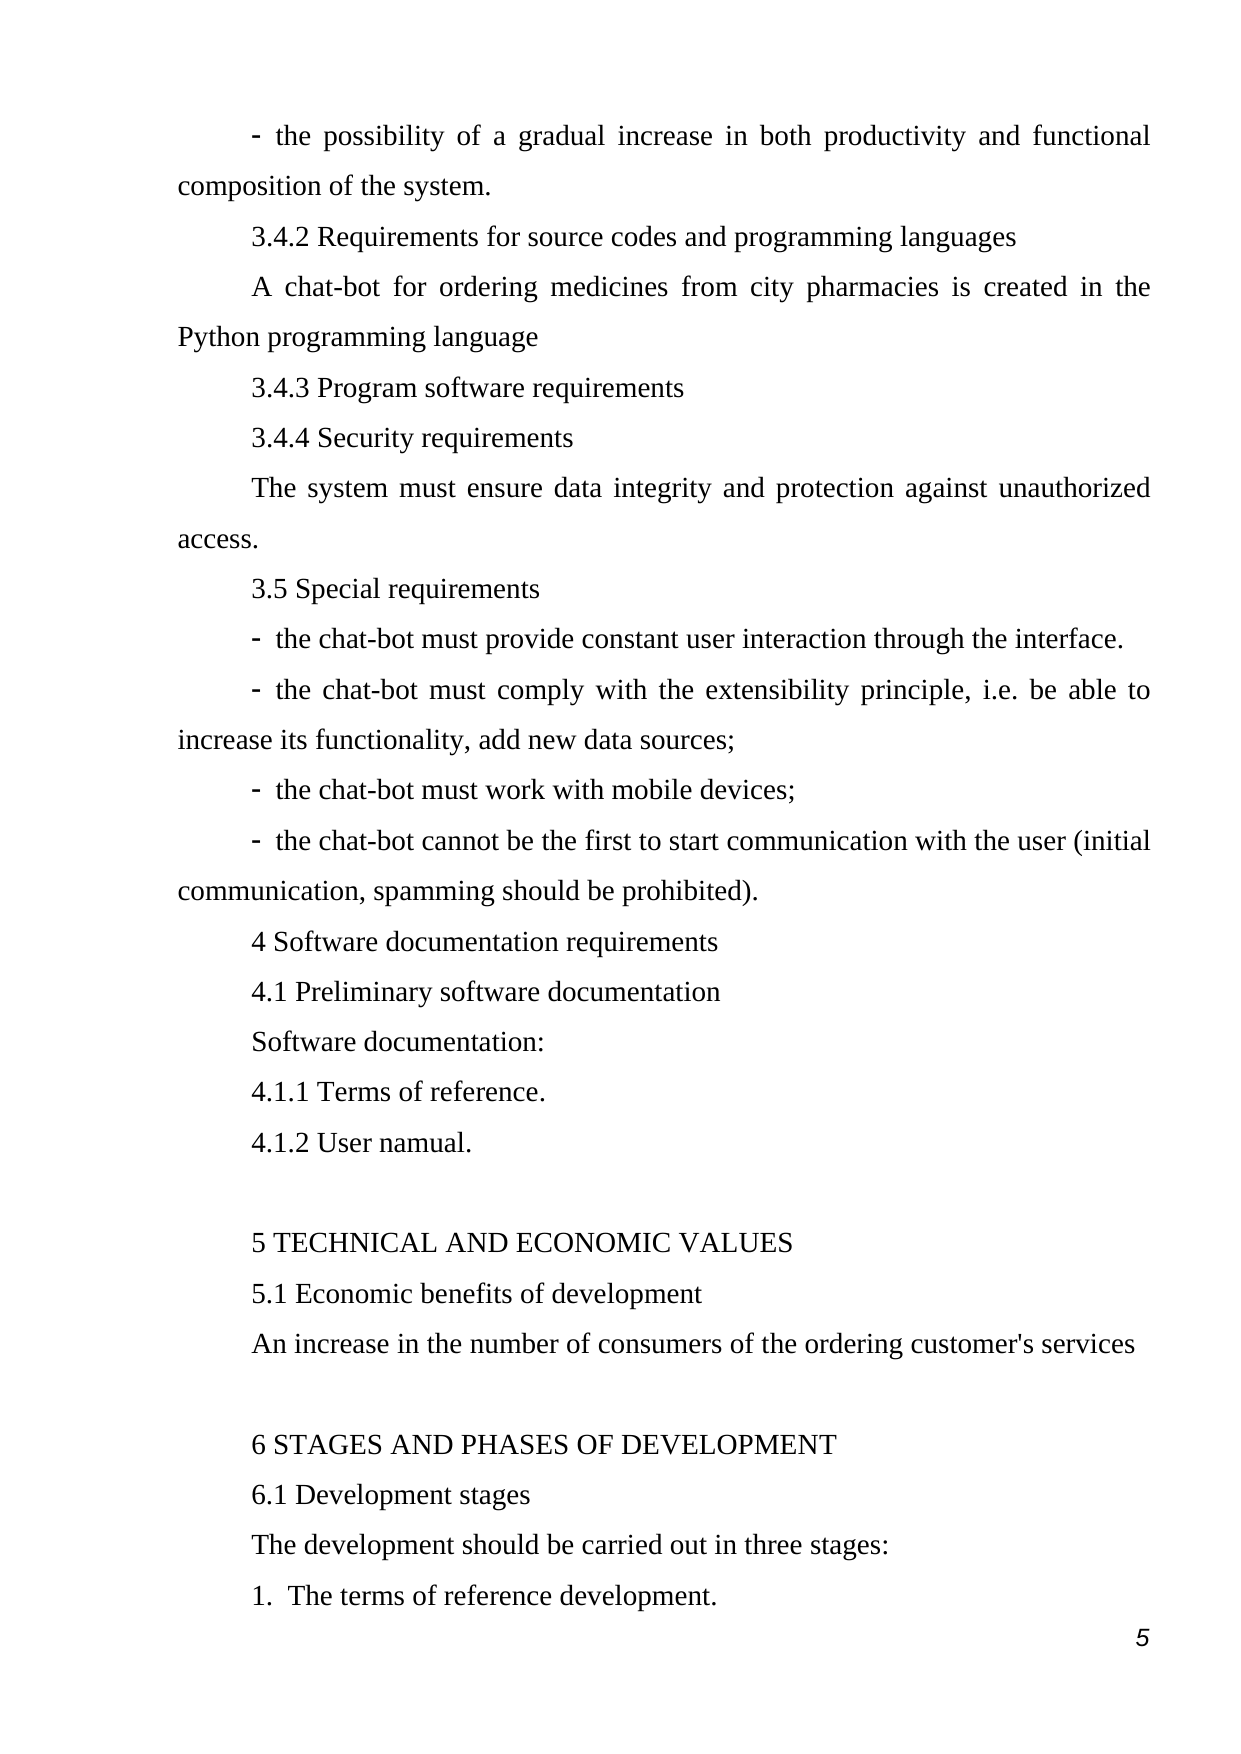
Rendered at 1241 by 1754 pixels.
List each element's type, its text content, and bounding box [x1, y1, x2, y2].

list the chat-bot must work with mobile devices; [177, 772, 1152, 806]
list Software documentation requirements [251, 924, 1152, 957]
text The system must ensure data integrity and protection against unauthorized access. [177, 470, 1152, 554]
list Development stages [251, 1477, 1152, 1511]
list the possibility of a gradual increase in both productivity and functional composition of the system. [177, 118, 1152, 202]
list Preliminary software documentation [251, 974, 1152, 1007]
text Software documentation: [177, 1024, 1152, 1058]
text An increase in the number of consumers of the ordering customer's services [177, 1326, 1152, 1360]
list TECHNICAL AND ECONOMIC VALUES [251, 1226, 1152, 1259]
list Requirements for source codes and programming languages [251, 219, 1152, 252]
list the chat-bot must comply with the extensibility principle, i.e. be able to increase its functionality, add new data sources; [177, 672, 1152, 756]
text The development should be carried out in three stages: [177, 1527, 1152, 1561]
list Security requirements [251, 420, 1152, 454]
list Program software requirements [251, 370, 1152, 403]
list Terms of reference. [177, 1074, 1152, 1108]
list STAGES AND PHASES OF DEVELOPMENT [251, 1427, 1152, 1460]
text A chat-bot for ordering medicines from city pharmacies is created in the Python programming language [177, 269, 1152, 353]
list Special requirements [251, 571, 1152, 604]
list The terms of reference development. [177, 1578, 1152, 1611]
list the chat-bot must provide constant user interaction through the interface. [177, 621, 1152, 655]
list User namual. [177, 1125, 1152, 1158]
list the chat-bot cannot be the first to start communication with the user (initial communication, spamming should be prohibited). [177, 823, 1152, 907]
list Economic benefits of development [251, 1276, 1152, 1309]
